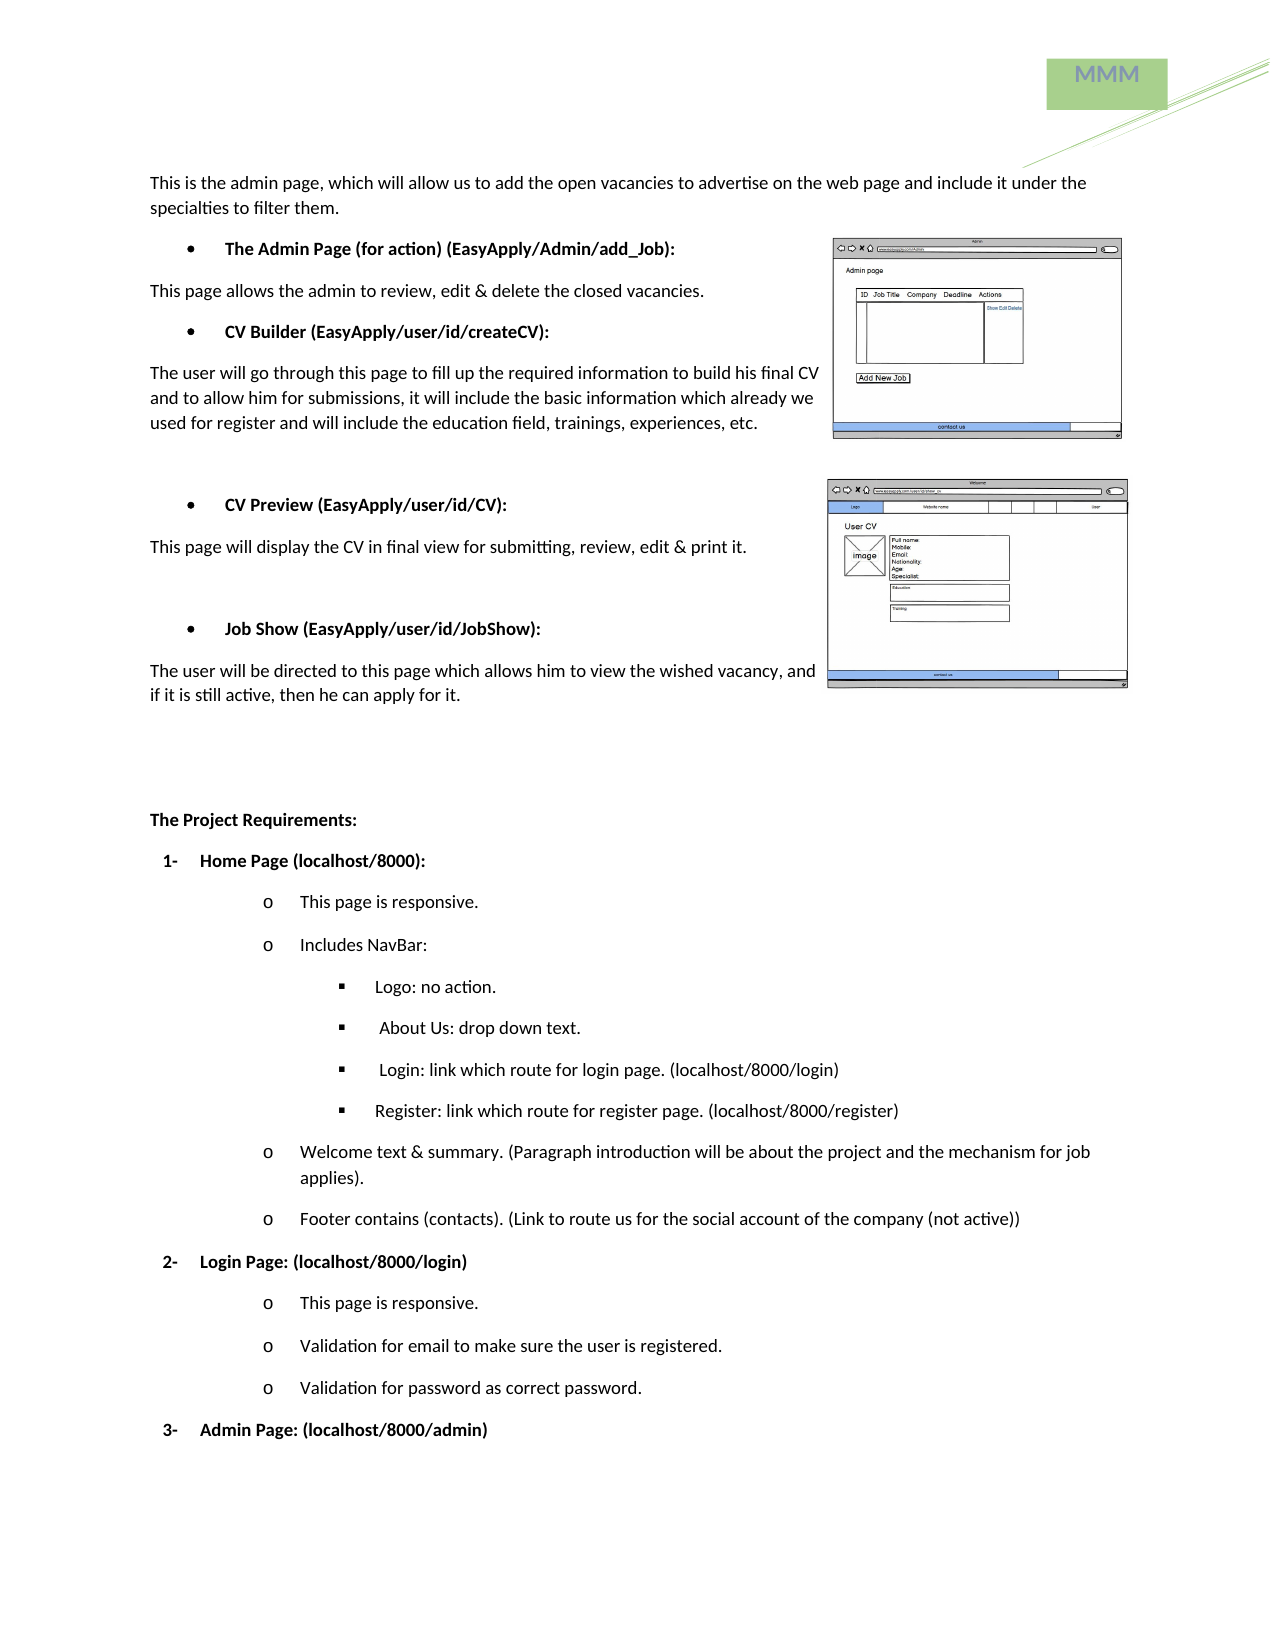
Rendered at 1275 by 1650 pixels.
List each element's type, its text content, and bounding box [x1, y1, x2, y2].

list Login: link which route for login page. (localhost/8000/login) [337, 1058, 1125, 1081]
text This is the admin page, which will allow us to add the open vacancies to advertise on the web page and include it under the specialties to filter them. [150, 171, 1125, 219]
list Validation for password as correct password. [262, 1376, 1125, 1400]
text The Project Requirements: [150, 808, 1125, 831]
list CV Preview (EasyApply/user/id/CV): [187, 493, 821, 516]
list CV Builder (EasyApply/user/id/createCV): [187, 320, 830, 343]
list Validation for email to make sure the user is registered. [262, 1334, 1125, 1358]
list Register: link which route for register page. (localhost/8000/register) [337, 1099, 1125, 1122]
text This page will display the CV in final view for submitting, review, edit & print it. [150, 535, 821, 558]
list Logo: no action. [337, 975, 1125, 998]
list Login Page: (localhost/8000/login) [162, 1250, 1125, 1273]
list Home Page (localhost/8000): [162, 849, 1125, 872]
list Welcome text & summary. (Paragraph introduction will be about the project and the mechanism for job applies). [262, 1141, 1125, 1189]
list Admin Page: (localhost/8000/admin) [162, 1418, 1125, 1441]
text The user will be directed to this page which allows him to view the wished vacancy, and if it is still active, then he can apply for it. [150, 659, 1125, 707]
list The Admin Page (for action) (EasyApply/Admin/add_Job): [187, 237, 830, 260]
list This page is responsive. [262, 890, 1125, 914]
list Job Show (EasyApply/user/id/JobShow): [187, 618, 821, 641]
picture [821, 475, 1133, 694]
list About Us: drop down text. [337, 1017, 1125, 1039]
list This page is responsive. [262, 1291, 1125, 1315]
list Includes NavBar: [262, 933, 1125, 957]
list Footer contains (contacts). (Link to route us for the social account of the company (not active)) [262, 1208, 1125, 1231]
text This page allows the admin to review, edit & delete the closed vacancies. [150, 279, 830, 302]
text The user will go through this page to fill up the required information to build his final CV and to allow him for submissions, it will include the basic information which already we used for register and will include the education field, trainings, experiences, etc. [150, 361, 830, 434]
picture [830, 234, 1126, 442]
